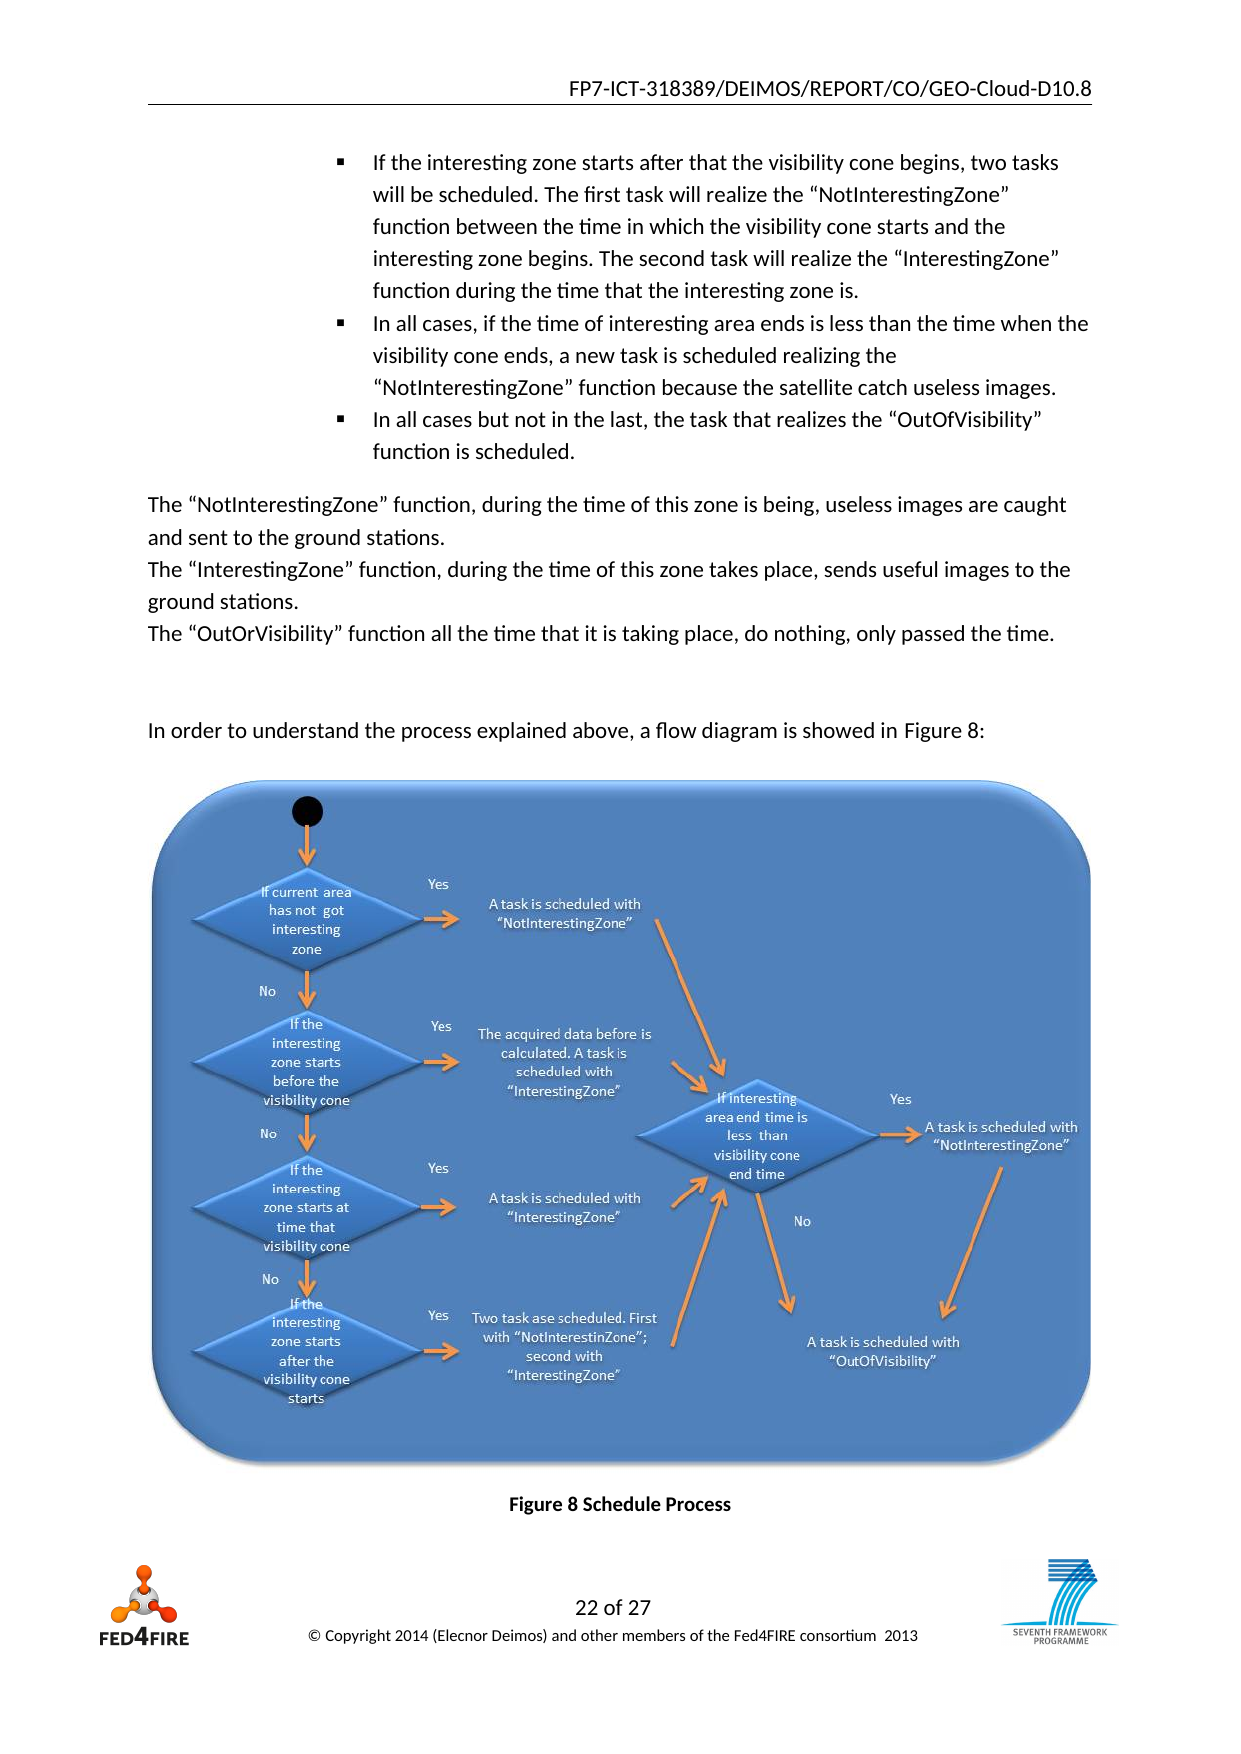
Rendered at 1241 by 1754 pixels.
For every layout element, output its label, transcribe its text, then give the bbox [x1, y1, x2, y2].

text In order to understand the process explained above, a flow diagram is showed in Figure 8: [148, 716, 1092, 744]
list In all cases, if the time of interesting area ends is less than the time when the visibility cone ends, a new task is scheduled realizing the “NotInterestingZone” function because the satellite catch useless images. [335, 309, 1092, 401]
text Figure 8 Schedule Process [148, 1492, 1092, 1517]
text The “OutOrVisibility” function all the time that it is taking place, do nothing, only passed the time. [148, 619, 1092, 647]
picture [1000, 1559, 1120, 1646]
list In all cases but not in the last, the task that realizes the “OutOfVisibility” function is scheduled. [335, 405, 1092, 465]
picture [147, 780, 1091, 1488]
text The “NotInterestingZone” function, during the time of this zone is being, useless images are caught and sent to the ground stations. [148, 490, 1092, 551]
text The “InterestingZone” function, during the time of this zone takes place, sends useful images to the ground stations. [148, 555, 1092, 615]
picture [100, 1565, 190, 1646]
